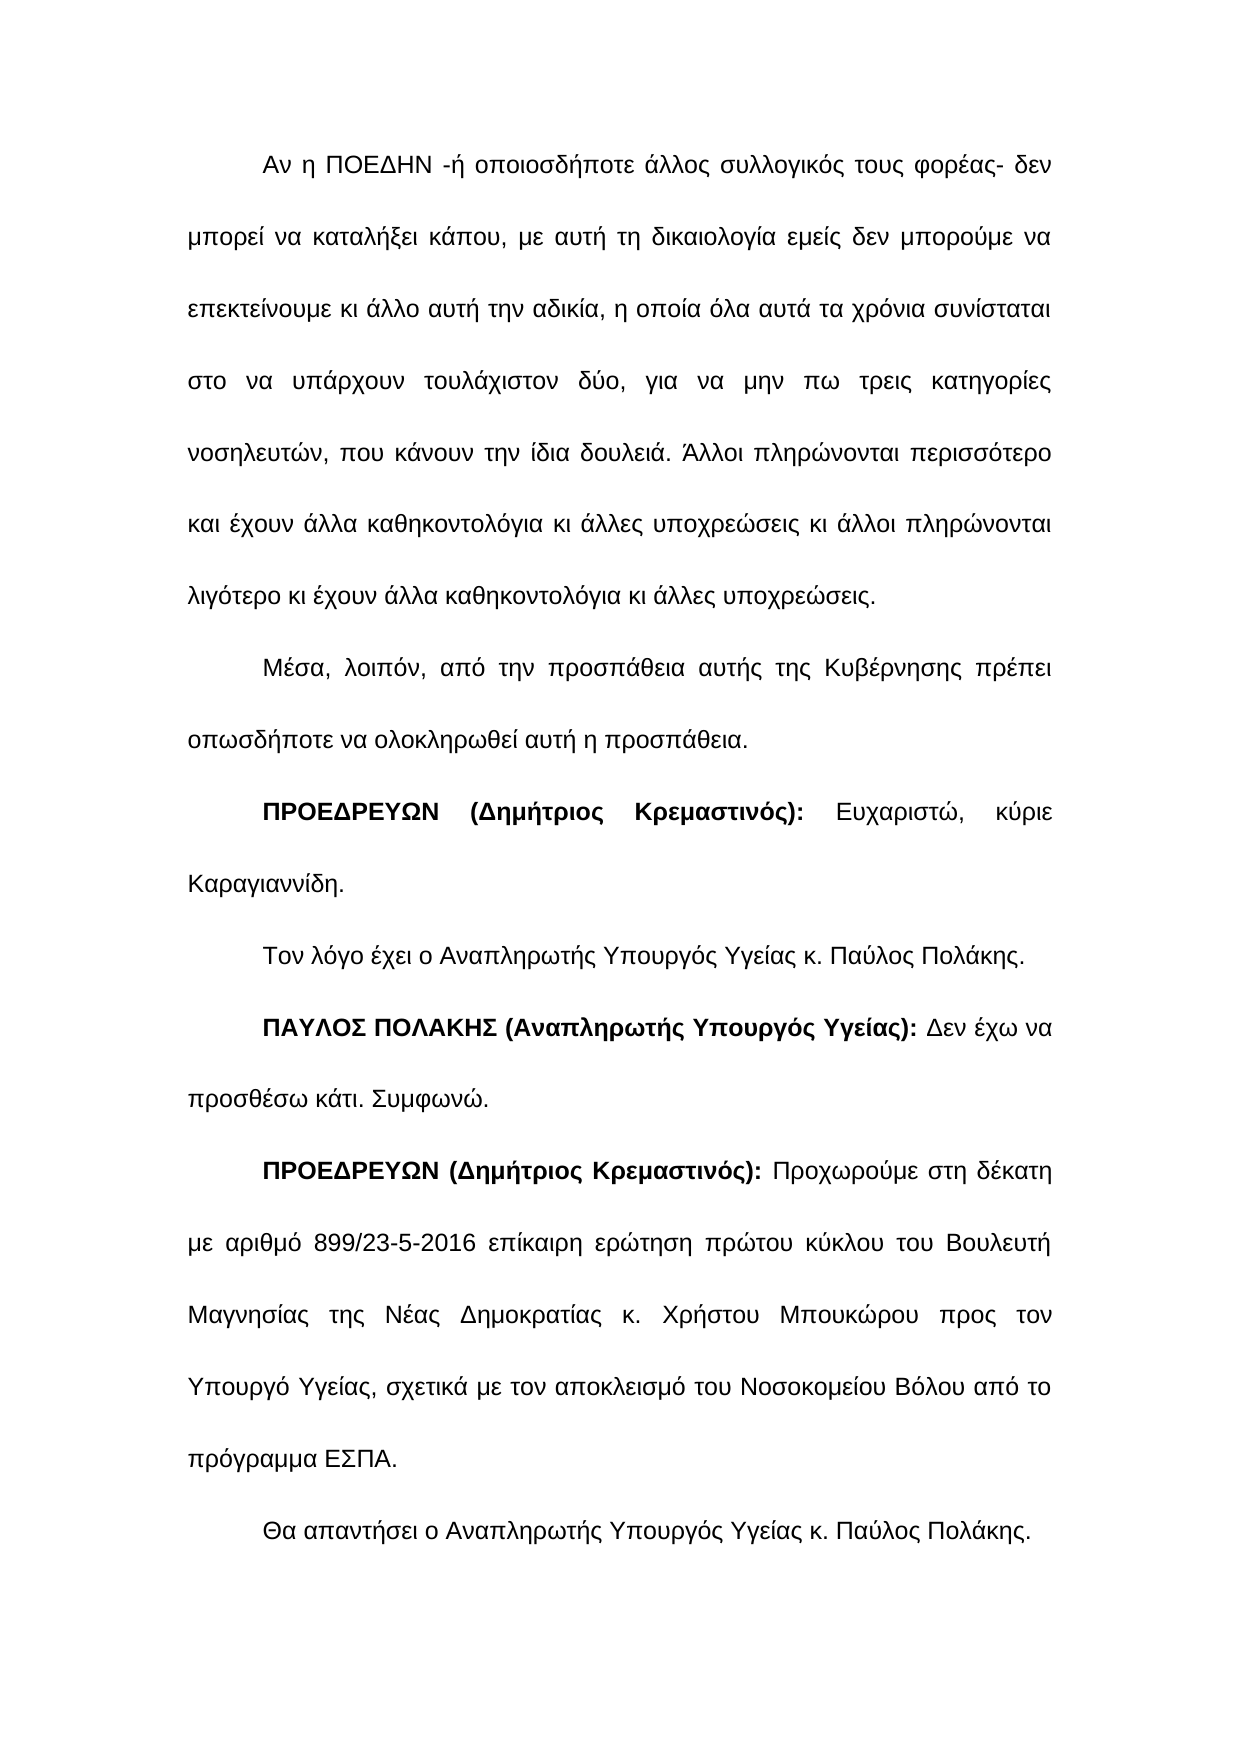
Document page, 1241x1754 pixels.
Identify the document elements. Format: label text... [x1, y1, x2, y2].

text Τον λόγο έχει ο Αναπληρωτής Υπουργός Υγείας κ. Παύλος Πολάκης. [187, 941, 1053, 969]
text Θα απαντήσει ο Αναπληρωτής Υπουργός Υγείας κ. Παύλος Πολάκης. [187, 1516, 1053, 1544]
text Αν η ΠΟΕΔΗΝ -ή οποιοσδήποτε άλλος συλλογικός τους φορέας- δεν μπορεί να καταλήξει κάπου, με αυτή τη δικαιολογία εμείς δεν μπορούμε να επεκτείνουμε κι άλλο αυτή την αδικία, η οποία όλα αυτά τα χρόνια συνίσταται στο να υπάρχουν τουλάχιστον δύο, για να μην πω τρεις κατηγορίες νοσηλευτών, που κάνουν την ίδια δουλειά. Άλλοι πληρώνονται περισσότερο και έχουν άλλα καθηκοντολόγια κι άλλες υποχρεώσεις κι άλλοι πληρώνονται λιγότερο κι έχουν άλλα καθηκοντολόγια κι άλλες υποχρεώσεις. [187, 150, 1053, 610]
text ΠΡΟΕΔΡΕΥΩΝ (Δημήτριος Κρεμαστινός): Προχωρούμε στη δέκατη με αριθμό 899/23-5-2016 επίκαιρη ερώτηση πρώτου κύκλου του Βουλευτή Μαγνησίας της Νέας Δημοκρατίας κ. Χρήστου Μπουκώρου προς τον Υπουργό Υγείας, σχετικά με τον αποκλεισμό του Νοσοκομείου Βόλου από το πρόγραμμα ΕΣΠΑ. [187, 1156, 1053, 1472]
text ΠΡΟΕΔΡΕΥΩΝ (Δημήτριος Κρεμαστινός): Ευχαριστώ, κύριε Καραγιαννίδη. [187, 797, 1053, 897]
text ΠΑΥΛΟΣ ΠΟΛΑΚΗΣ (Αναπληρωτής Υπουργός Υγείας): Δεν έχω να προσθέσω κάτι. Συμφωνώ. [187, 1012, 1053, 1113]
text Μέσα, λοιπόν, από την προσπάθεια αυτής της Κυβέρνησης πρέπει οπωσδήποτε να ολοκληρωθεί αυτή η προσπάθεια. [187, 653, 1053, 754]
